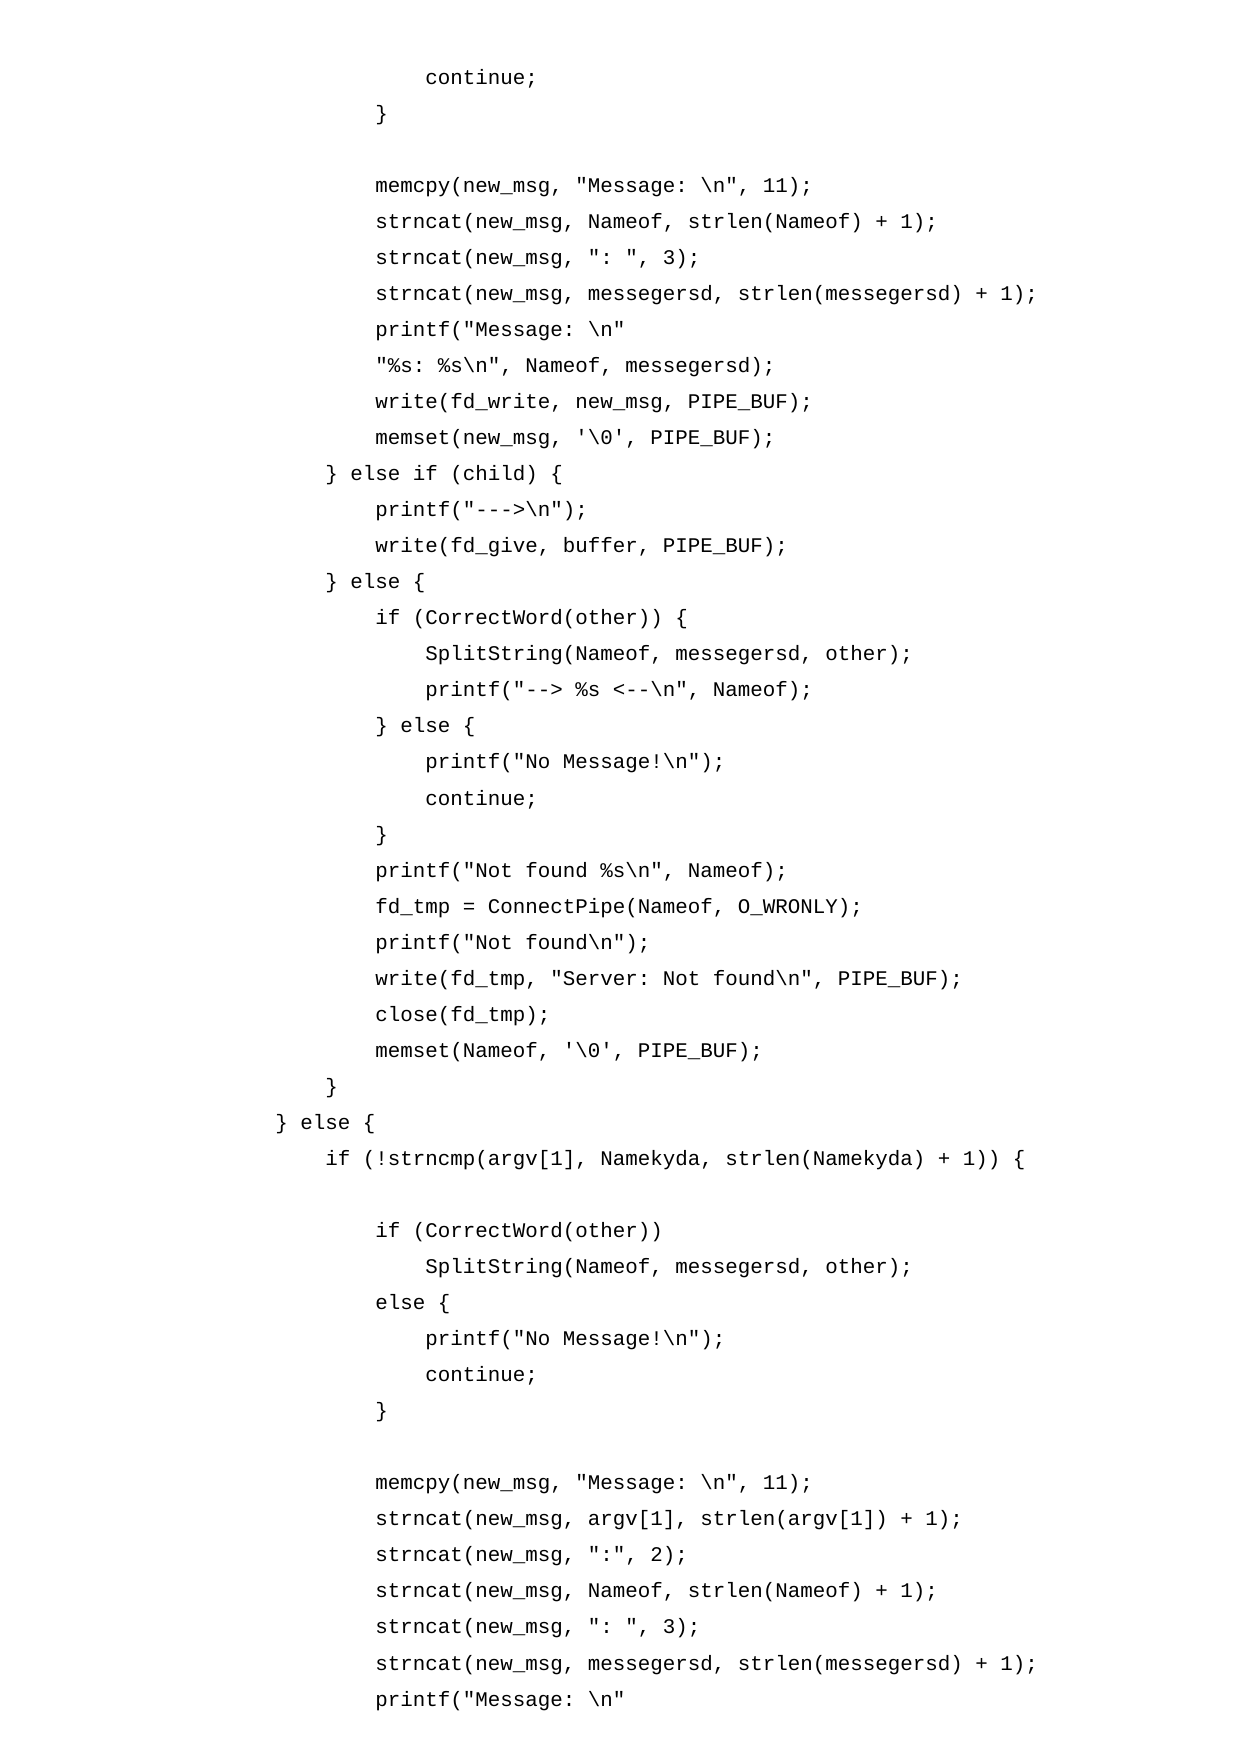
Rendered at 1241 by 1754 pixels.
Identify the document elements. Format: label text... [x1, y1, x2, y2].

text memset(Nameof, '\0', PIPE_BUF); [75, 1040, 1184, 1063]
text if (!strncmp(argv[1], Namekyda, strlen(Namekyda) + 1)) { [75, 1148, 1184, 1172]
text SplitString(Nameof, messegersd, other); [75, 643, 1184, 667]
text strncat(new_msg, messegersd, strlen(messegersd) + 1); [75, 283, 1184, 307]
text fd_tmp = ConnectPipe(Nameof, O_WRONLY); [75, 896, 1184, 919]
text continue; [75, 1364, 1184, 1388]
text close(fd_tmp); [75, 1004, 1184, 1027]
text } [75, 823, 1184, 847]
text "%s: %s\n", Nameof, messegersd); [75, 355, 1184, 379]
text } [75, 103, 1184, 126]
text else { [75, 1292, 1184, 1316]
text memcpy(new_msg, "Message: \n", 11); [75, 1472, 1184, 1496]
text SplitString(Nameof, messegersd, other); [75, 1256, 1184, 1280]
text strncat(new_msg, ": ", 3); [75, 1616, 1184, 1640]
text } else { [75, 715, 1184, 739]
text if (CorrectWord(other)) [75, 1220, 1184, 1244]
text } else if (child) { [75, 463, 1184, 487]
text if (CorrectWord(other)) { [75, 607, 1184, 631]
text strncat(new_msg, ":", 2); [75, 1544, 1184, 1568]
text strncat(new_msg, messegersd, strlen(messegersd) + 1); [75, 1652, 1184, 1676]
text write(fd_give, buffer, PIPE_BUF); [75, 535, 1184, 559]
text printf("--->\n"); [75, 499, 1184, 523]
text memset(new_msg, '\0', PIPE_BUF); [75, 427, 1184, 451]
text memcpy(new_msg, "Message: \n", 11); [75, 175, 1184, 198]
text strncat(new_msg, ": ", 3); [75, 247, 1184, 271]
text write(fd_write, new_msg, PIPE_BUF); [75, 391, 1184, 415]
text strncat(new_msg, argv[1], strlen(argv[1]) + 1); [75, 1508, 1184, 1532]
text } [75, 1076, 1184, 1099]
text } else { [75, 1112, 1184, 1136]
text strncat(new_msg, Nameof, strlen(Nameof) + 1); [75, 1580, 1184, 1604]
text printf("Not found\n"); [75, 932, 1184, 955]
text } else { [75, 571, 1184, 595]
text printf("No Message!\n"); [75, 1328, 1184, 1352]
text printf("No Message!\n"); [75, 751, 1184, 775]
text printf("--> %s <--\n", Nameof); [75, 679, 1184, 703]
text continue; [75, 67, 1184, 90]
text write(fd_tmp, "Server: Not found\n", PIPE_BUF); [75, 968, 1184, 991]
text printf("Message: \n" [75, 1688, 1184, 1712]
text printf("Message: \n" [75, 319, 1184, 343]
text continue; [75, 787, 1184, 811]
text } [75, 1400, 1184, 1424]
text printf("Not found %s\n", Nameof); [75, 859, 1184, 883]
text strncat(new_msg, Nameof, strlen(Nameof) + 1); [75, 211, 1184, 234]
